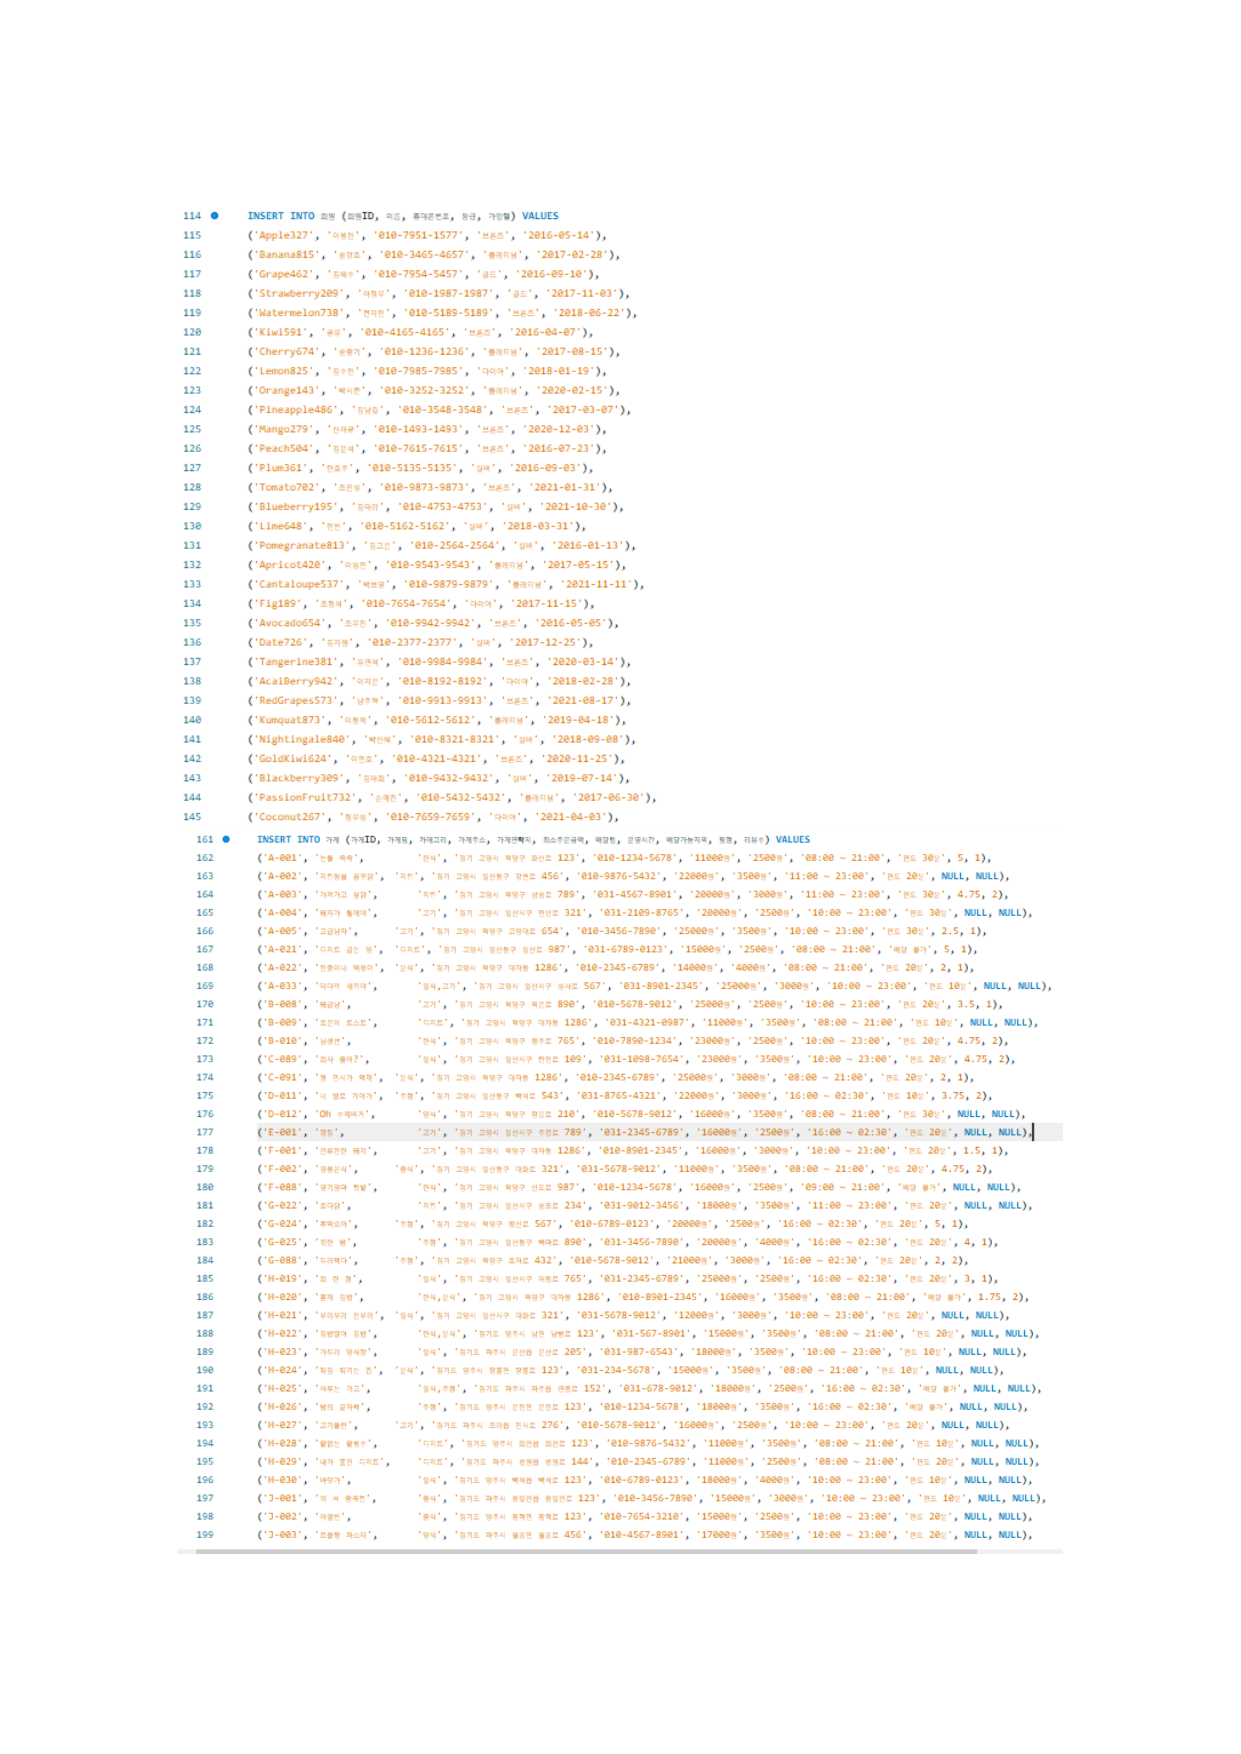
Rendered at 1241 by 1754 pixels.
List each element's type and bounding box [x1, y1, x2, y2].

picture [177, 206, 1063, 1554]
